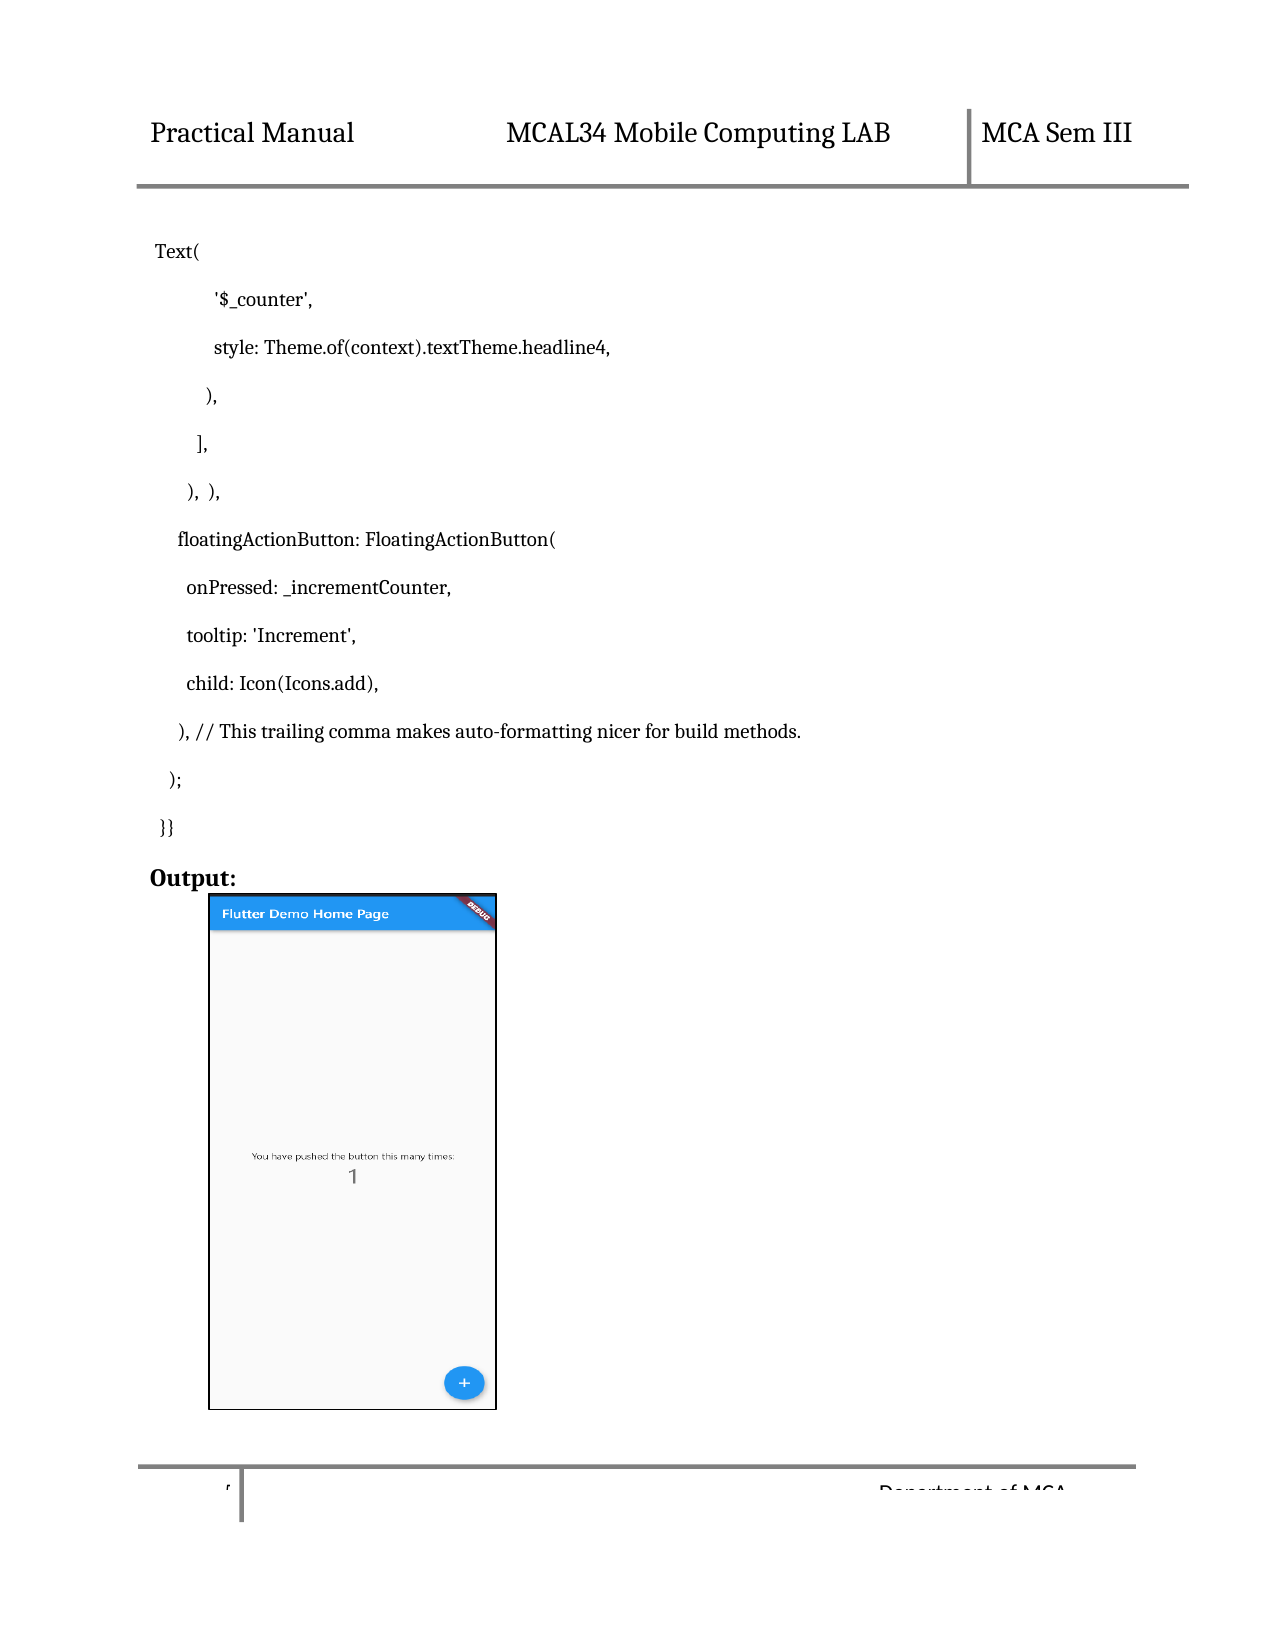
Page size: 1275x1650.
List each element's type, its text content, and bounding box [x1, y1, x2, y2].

text floatingActionButton: FloatingActionButton( onPressed: _incrementCounter, [177, 528, 621, 600]
text ), [205, 384, 1137, 408]
text ], [196, 432, 1137, 456]
text tooltip: 'Increment', child: Icon(Icons.add), [186, 624, 385, 696]
text '$_counter', [214, 288, 1137, 312]
text Text( [154, 239, 1137, 263]
subtitle Output: [150, 863, 1137, 892]
text }} [159, 815, 1137, 839]
text style: Theme.of(context).textTheme.headline4, [214, 336, 1137, 360]
text ), ), [186, 480, 1137, 504]
text ), // This trailing comma makes auto-formatting nicer for build methods. [177, 719, 1137, 743]
picture [210, 894, 495, 1409]
text ); [168, 767, 1137, 791]
